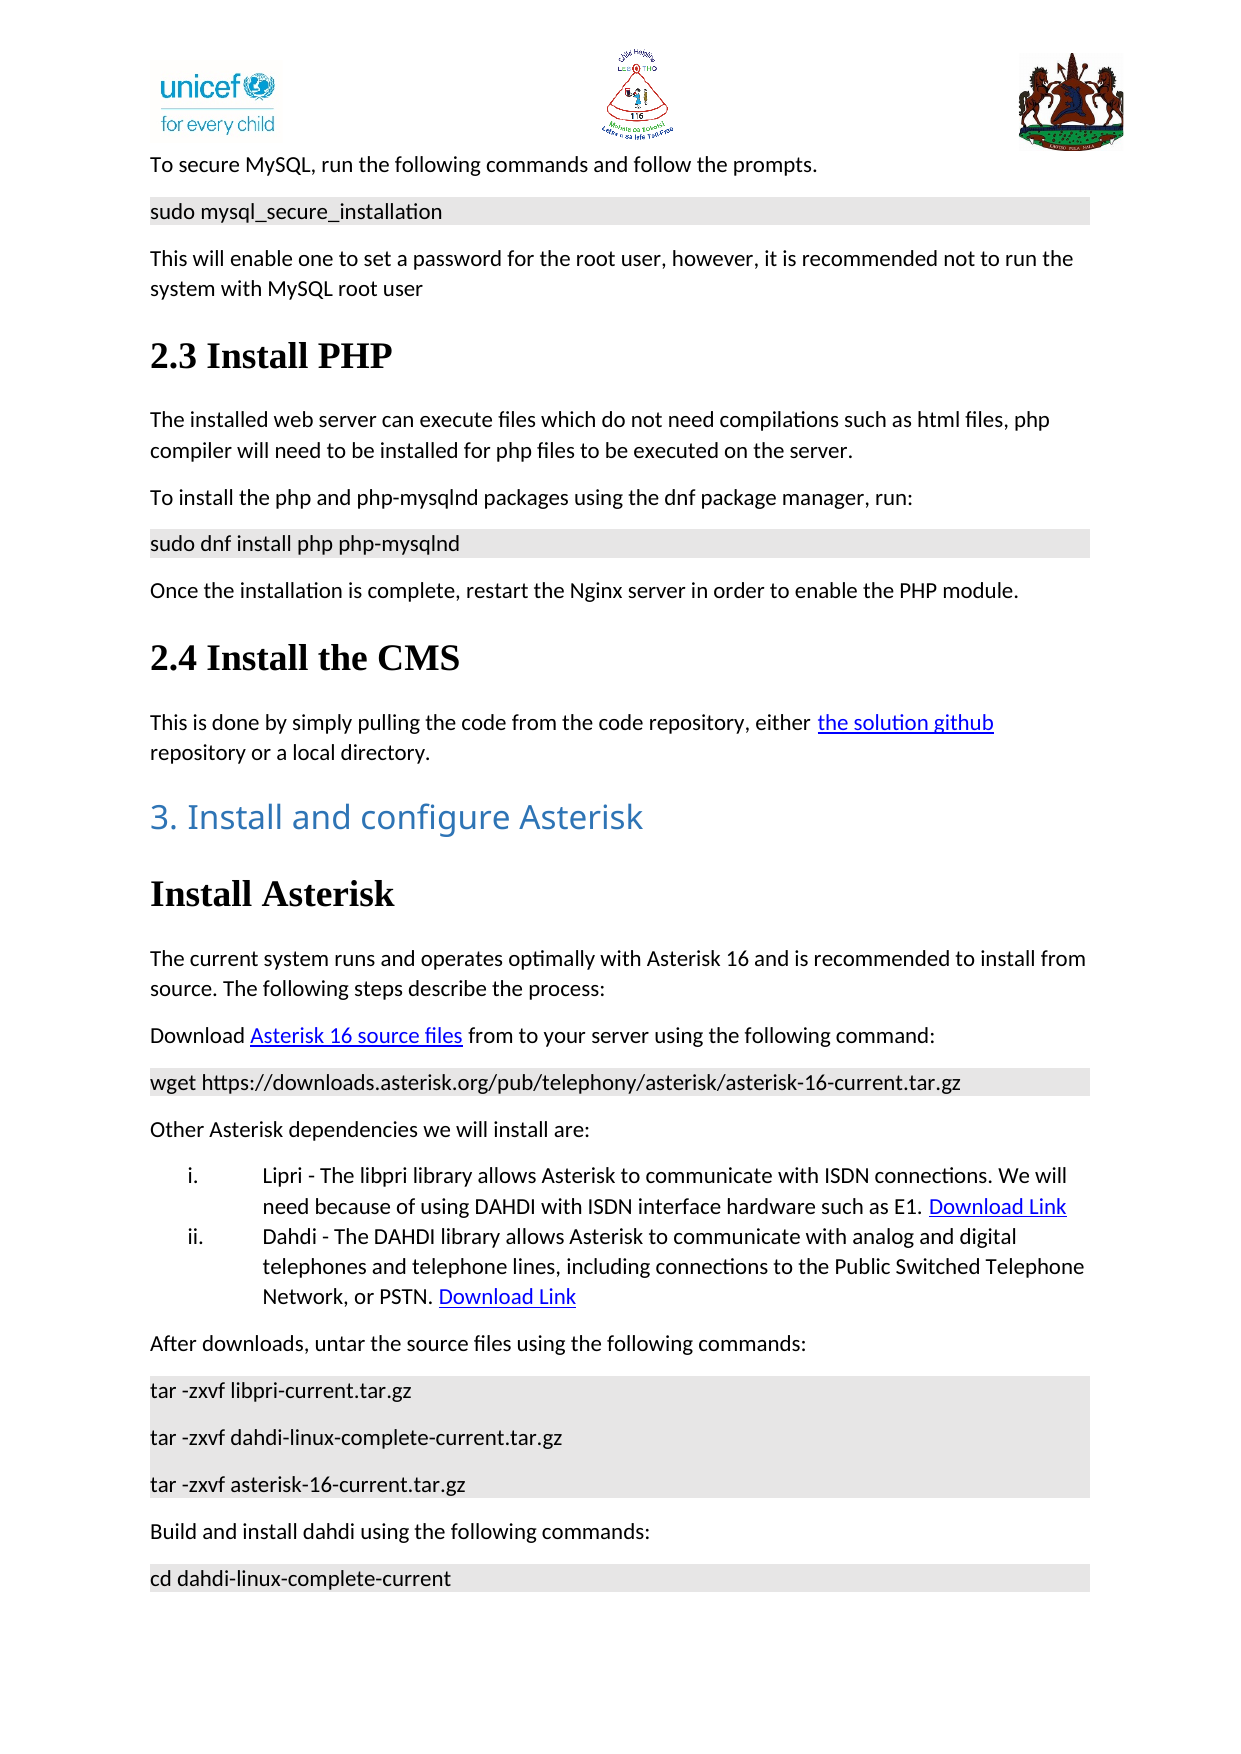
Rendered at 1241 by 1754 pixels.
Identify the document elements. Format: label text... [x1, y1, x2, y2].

text Download Asterisk 16 source files from to your server using the following command: [150, 1021, 1090, 1049]
text Build and install dahdi using the following commands: [150, 1517, 1090, 1545]
text wget https://downloads.asterisk.org/pub/telephony/asterisk/asterisk-16-current.tar.gz [150, 1068, 1090, 1096]
text sudo dnf install php php-mysqlnd [150, 529, 1090, 558]
picture [150, 60, 283, 143]
text To install the php and php-mysqlnd packages using the dnf package manager, run: [150, 483, 1090, 511]
text sudo mysql_secure_installation [150, 197, 1090, 225]
text tar -zxvf asterisk-16-current.tar.gz [150, 1470, 1090, 1498]
text tar -zxvf libpri-current.tar.gz [150, 1376, 1090, 1404]
subtitle 2.3 Install PHP [150, 333, 1090, 376]
text tar -zxvf dahdi-linux-complete-current.tar.gz [150, 1423, 1090, 1451]
list Dahdi - The DAHDI library allows Asterisk to communicate with analog and digital telephones and telephone lines, including connections to the Public Switched Telephone Network, or PSTN. Download Link [187, 1222, 1090, 1311]
text After downloads, untar the source files using the following commands: [150, 1329, 1090, 1357]
text Other Asterisk dependencies we will install are: [150, 1115, 1090, 1143]
picture [1018, 53, 1124, 151]
text This will enable one to set a password for the root user, however, it is recommended not to run the system with MySQL root user [150, 244, 1090, 302]
text cd dahdi-linux-complete-current [150, 1564, 1090, 1592]
text The current system runs and operates optimally with Asterisk 16 and is recommended to install from source. The following steps describe the process: [150, 944, 1090, 1002]
picture [601, 47, 674, 142]
subtitle Install and configure Asterisk [150, 793, 1090, 839]
list Lipri - The libpri library allows Asterisk to communicate with ISDN connections. We will need because of using DAHDI with ISDN interface hardware such as E1. Download Link [187, 1162, 1090, 1220]
text Once the installation is complete, restart the Nginx server in order to enable the PHP module. [150, 576, 1090, 604]
text This is done by simply pulling the code from the code repository, either the solution github repository or a local directory. [150, 708, 1090, 766]
subtitle Install Asterisk [150, 872, 1090, 915]
text The installed web server can execute files which do not need compilations such as html files, php compiler will need to be installed for php files to be executed on the server. [150, 406, 1090, 464]
text To secure MySQL, run the following commands and follow the prompts. [150, 150, 1090, 178]
subtitle 2.4 Install the CMS [150, 636, 1090, 679]
